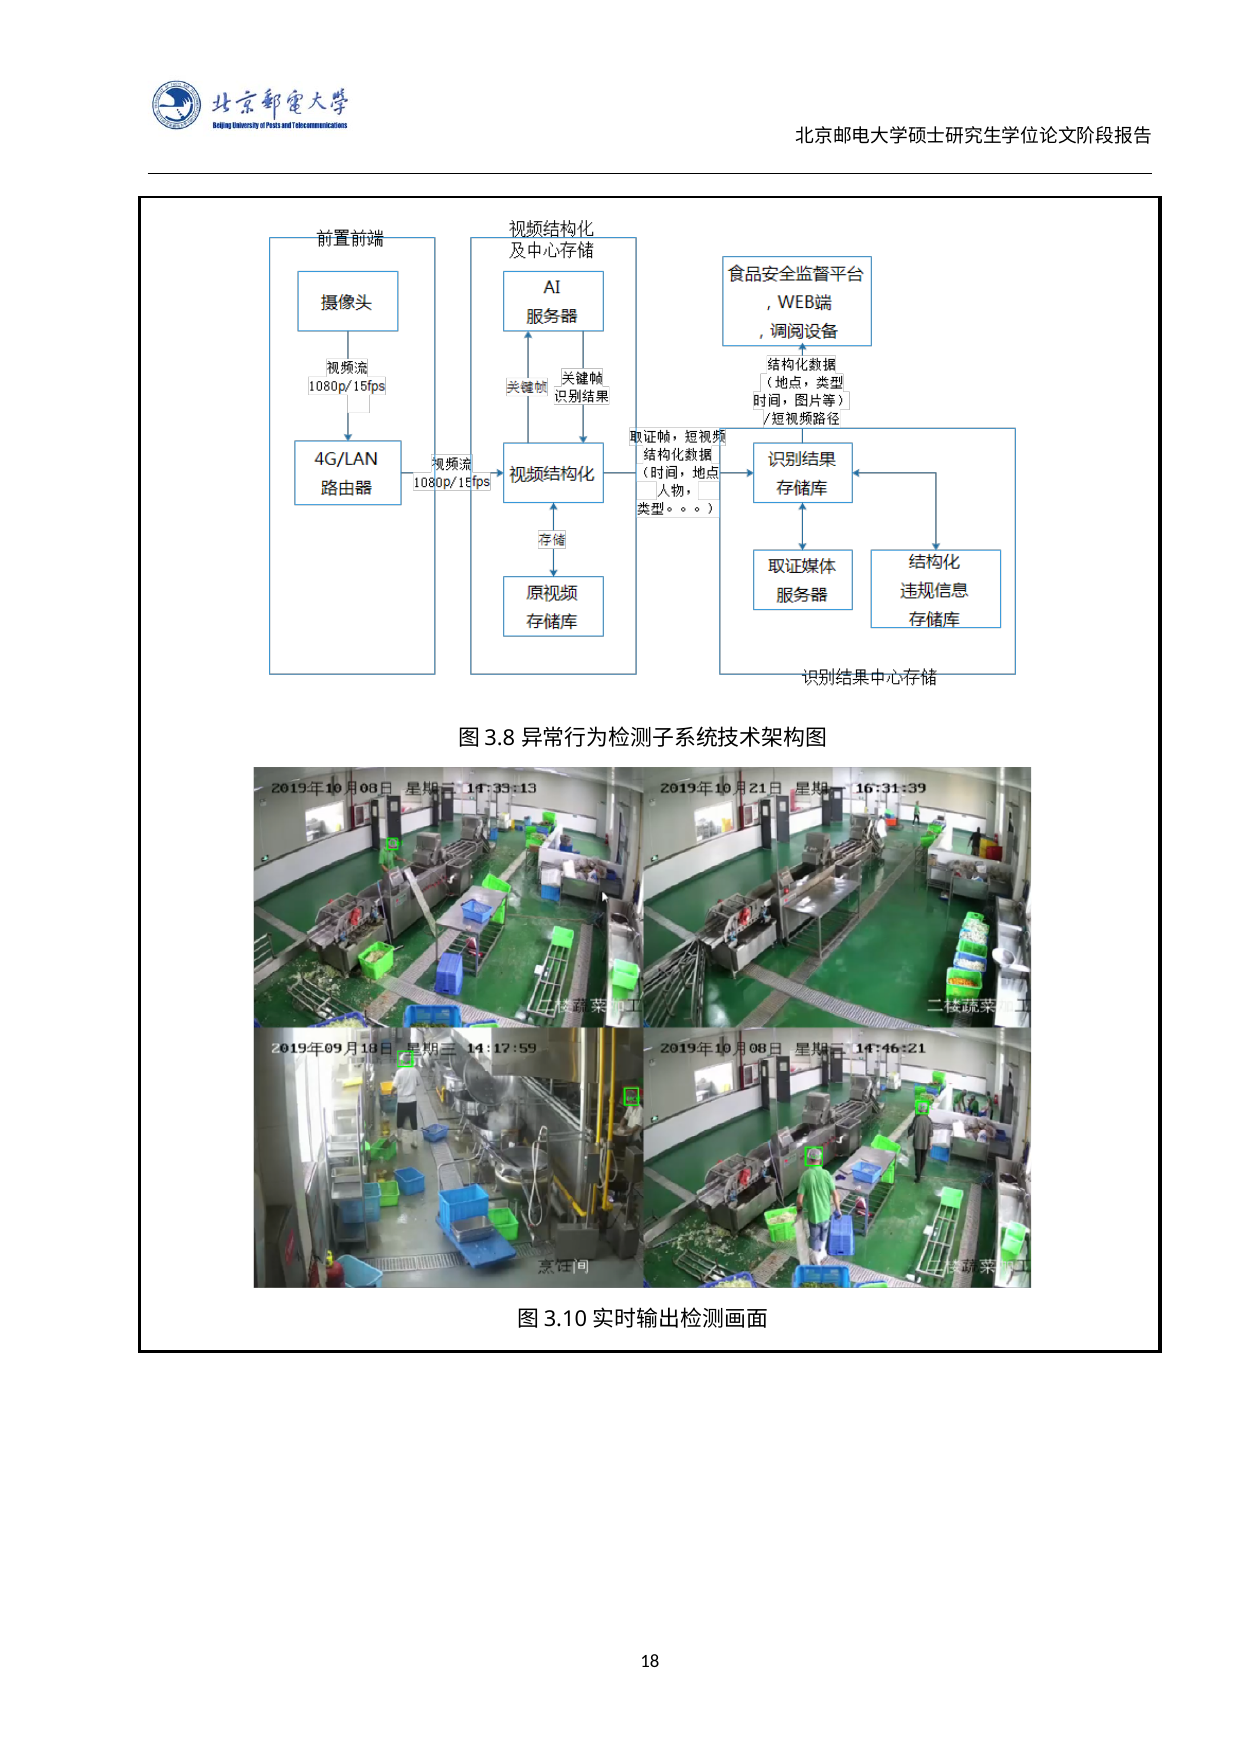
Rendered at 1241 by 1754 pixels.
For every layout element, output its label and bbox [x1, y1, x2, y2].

picture [253, 767, 1032, 1288]
table_cell [141, 198, 1158, 1350]
picture [268, 218, 1017, 697]
